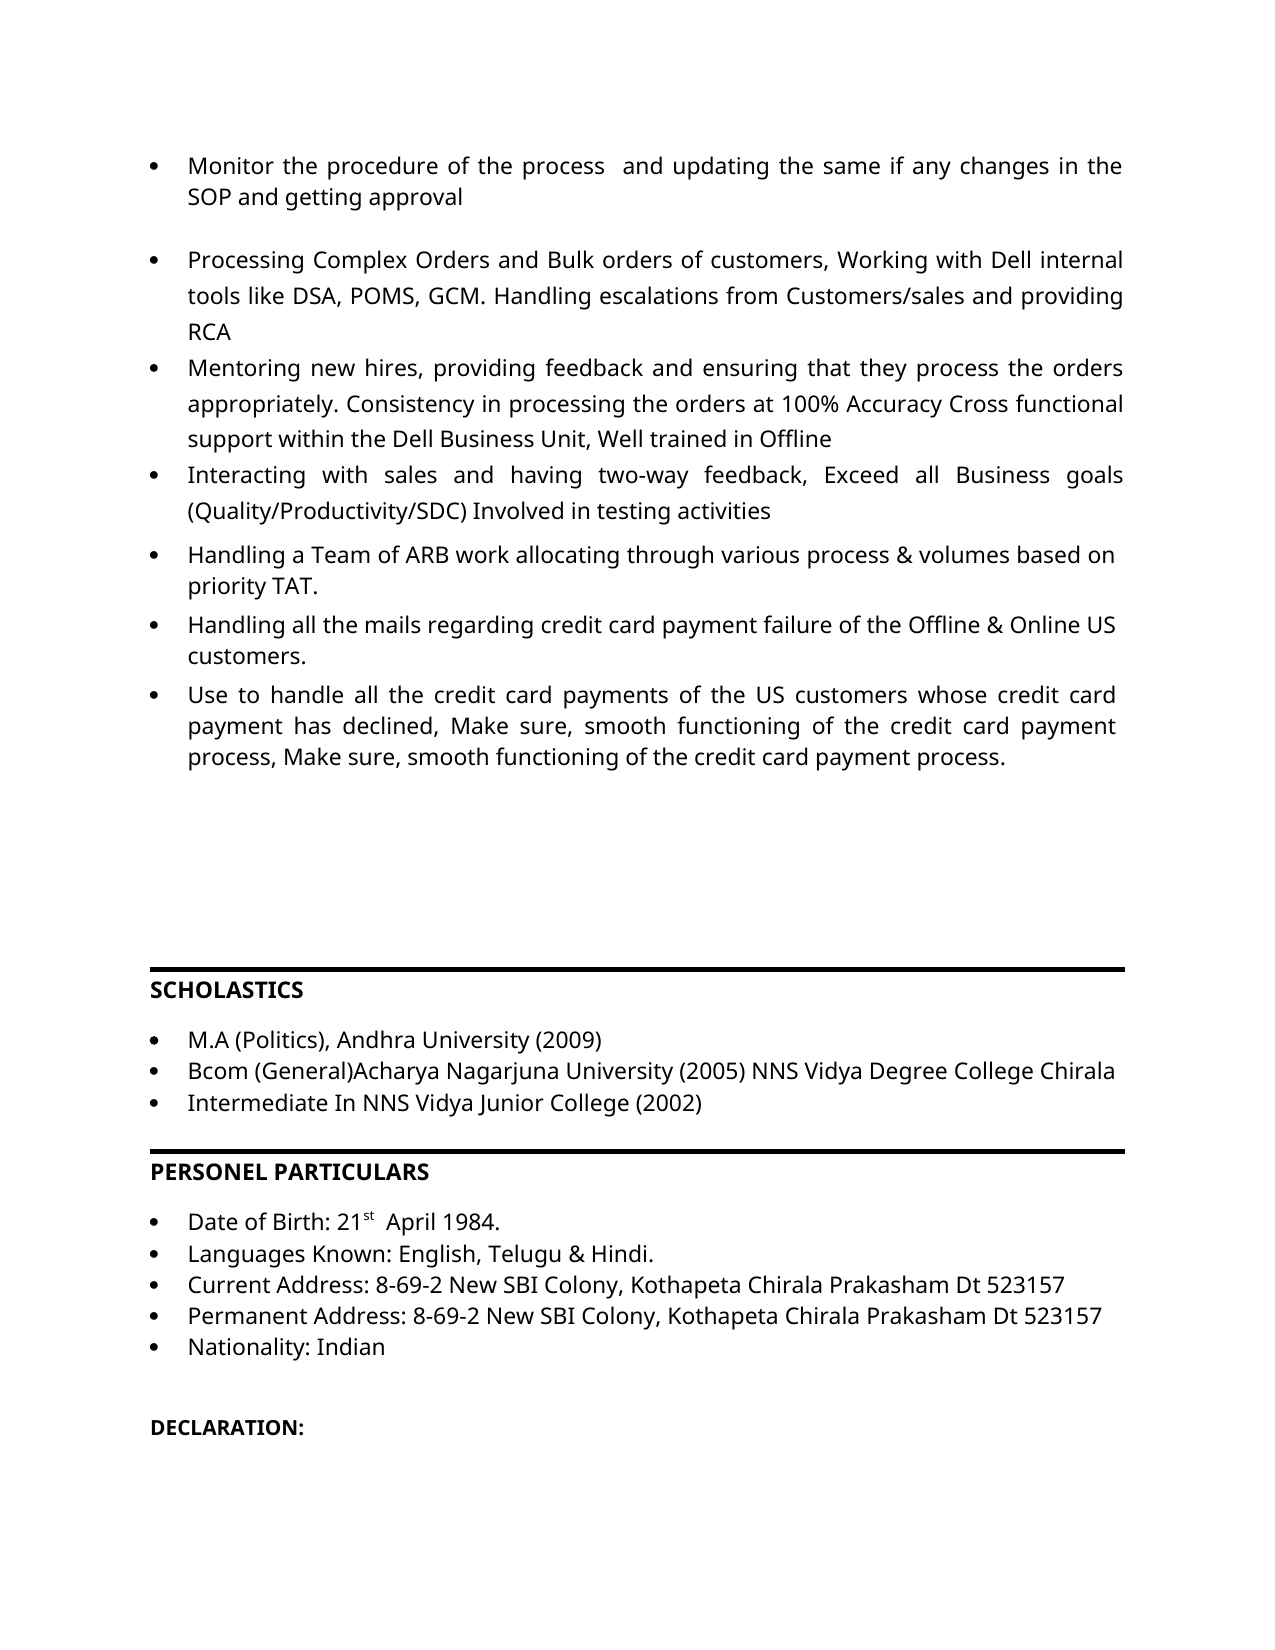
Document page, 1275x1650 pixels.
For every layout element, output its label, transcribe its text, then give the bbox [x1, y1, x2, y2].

list Handling a Team of ARB work allocating through various process & volumes based on priority TAT. [150, 539, 1117, 601]
list Permanent Address: 8-69-2 New SBI Colony, Kothapeta Chirala Prakasham Dt 523157 [150, 1300, 1125, 1331]
list Current Address: 8-69-2 New SBI Colony, Kothapeta Chirala Prakasham Dt 523157 [150, 1269, 1125, 1300]
list Date of Birth: 21st April 1984. [150, 1206, 1125, 1237]
list Monitor the procedure of the process and updating the same if any changes in the SOP and getting approval [150, 150, 1125, 212]
text PERSONEL PARTICULARS [150, 1154, 1125, 1187]
list Processing Complex Orders and Bulk orders of customers, Working with Dell internal tools like DSA, POMS, GCM. Handling escalations from Customers/sales and providing RCA [150, 244, 1125, 347]
list Nationality: Indian [150, 1331, 1125, 1362]
list Handling all the mails regarding credit card payment failure of the Offline & Online US customers. [150, 609, 1117, 671]
text DECLARATION: [150, 1413, 1125, 1441]
list Use to handle all the credit card payments of the US customers whose credit card payment has declined, Make sure, smooth functioning of the credit card payment process, Make sure, smooth functioning of the credit card payment process. [150, 679, 1117, 772]
list Intermediate In NNS Vidya Junior College (2002) [150, 1087, 1125, 1118]
text SCHOLASTICS [150, 972, 1125, 1005]
list Languages Known: English, Telugu & Hindi. [150, 1237, 1125, 1269]
list Bcom (General)Acharya Nagarjuna University (2005) NNS Vidya Degree College Chirala [150, 1055, 1125, 1087]
list Interacting with sales and having two-way feedback, Exceed all Business goals (Quality/Productivity/SDC) Involved in testing activities [150, 459, 1125, 527]
list M.A (Politics), Andhra University (2009) [150, 1024, 1125, 1055]
list Mentoring new hires, providing feedback and ensuring that they process the orders appropriately. Consistency in processing the orders at 100% Accuracy Cross functional support within the Dell Business Unit, Well trained in Offline [150, 352, 1125, 455]
